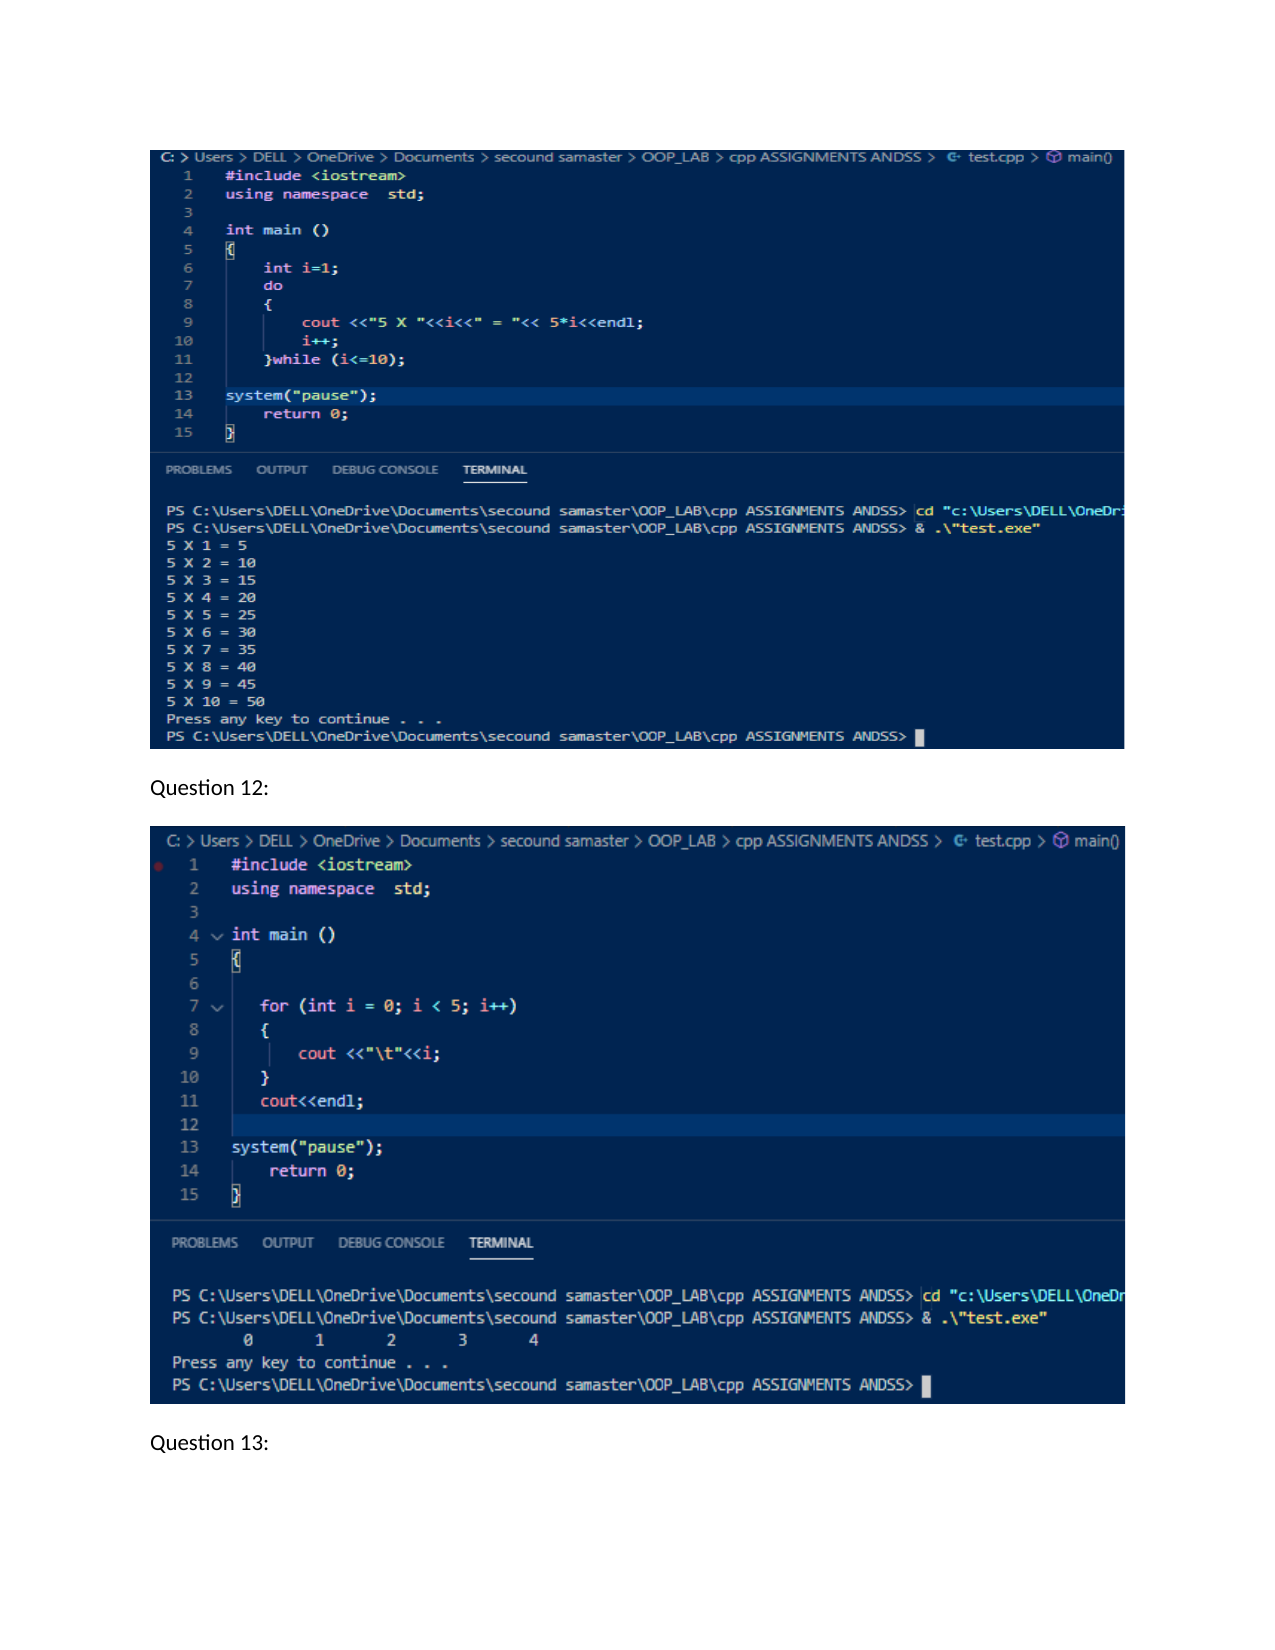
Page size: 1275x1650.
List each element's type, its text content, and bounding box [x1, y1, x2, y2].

text Question 12: [150, 773, 1125, 801]
text Question 13: [150, 1428, 1125, 1456]
picture [150, 826, 1125, 1404]
picture [150, 150, 1125, 749]
